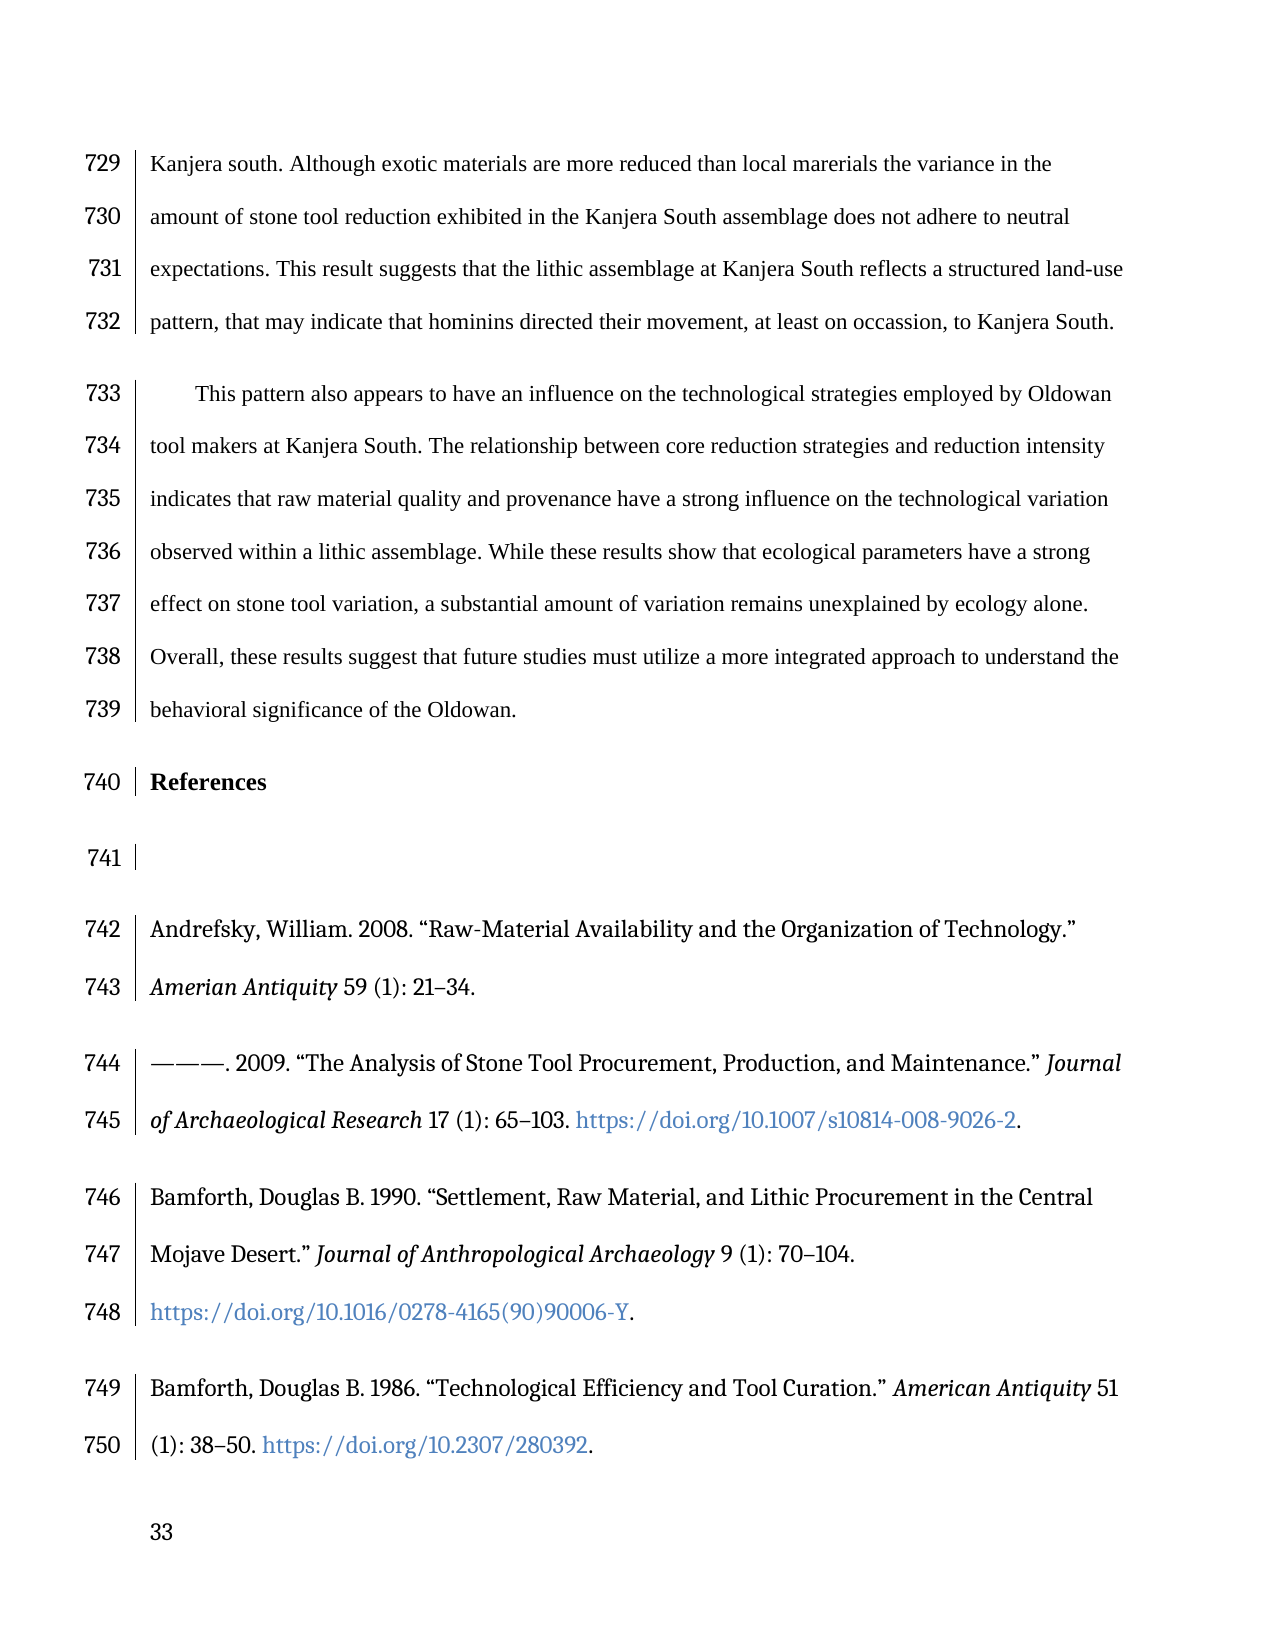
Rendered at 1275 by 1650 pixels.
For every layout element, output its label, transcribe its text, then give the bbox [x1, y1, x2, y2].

subtitle References [150, 767, 1125, 796]
text This pattern also appears to have an influence on the technological strategies employed by Oldowan tool makers at Kanjera South. The relationship between core reduction strategies and reduction intensity indicates that raw material quality and provenance have a strong influence on the technological variation observed within a lithic assemblage. While these results show that ecological parameters have a strong effect on stone tool variation, a substantial amount of variation remains unexplained by ecology alone. Overall, these results suggest that future studies must utilize a more integrated approach to understand the behavioral significance of the Oldowan. [150, 379, 1125, 722]
text ———. 2009. “The Analysis of Stone Tool Procurement, Production, and Maintenance.” Journal of Archaeological Research 17 (1): 65–103. https://doi.org/10.1007/s10814-008-9026-2. [150, 1049, 1125, 1135]
text Bamforth, Douglas B. 1990. “Settlement, Raw Material, and Lithic Procurement in the Central Mojave Desert.” Journal of Anthropological Archaeology 9 (1): 70–104. https://doi.org/10.1016/0278-4165(90)90006-Y. [150, 1182, 1125, 1326]
text Bamforth, Douglas B. 1986. “Technological Efficiency and Tool Curation.” American Antiquity 51 (1): 38–50. https://doi.org/10.2307/280392. [150, 1374, 1125, 1460]
text Andrefsky, William. 2008. “Raw-Material Availability and the Organization of Technology.” Amerian Antiquity 59 (1): 21–34. [150, 915, 1125, 1001]
